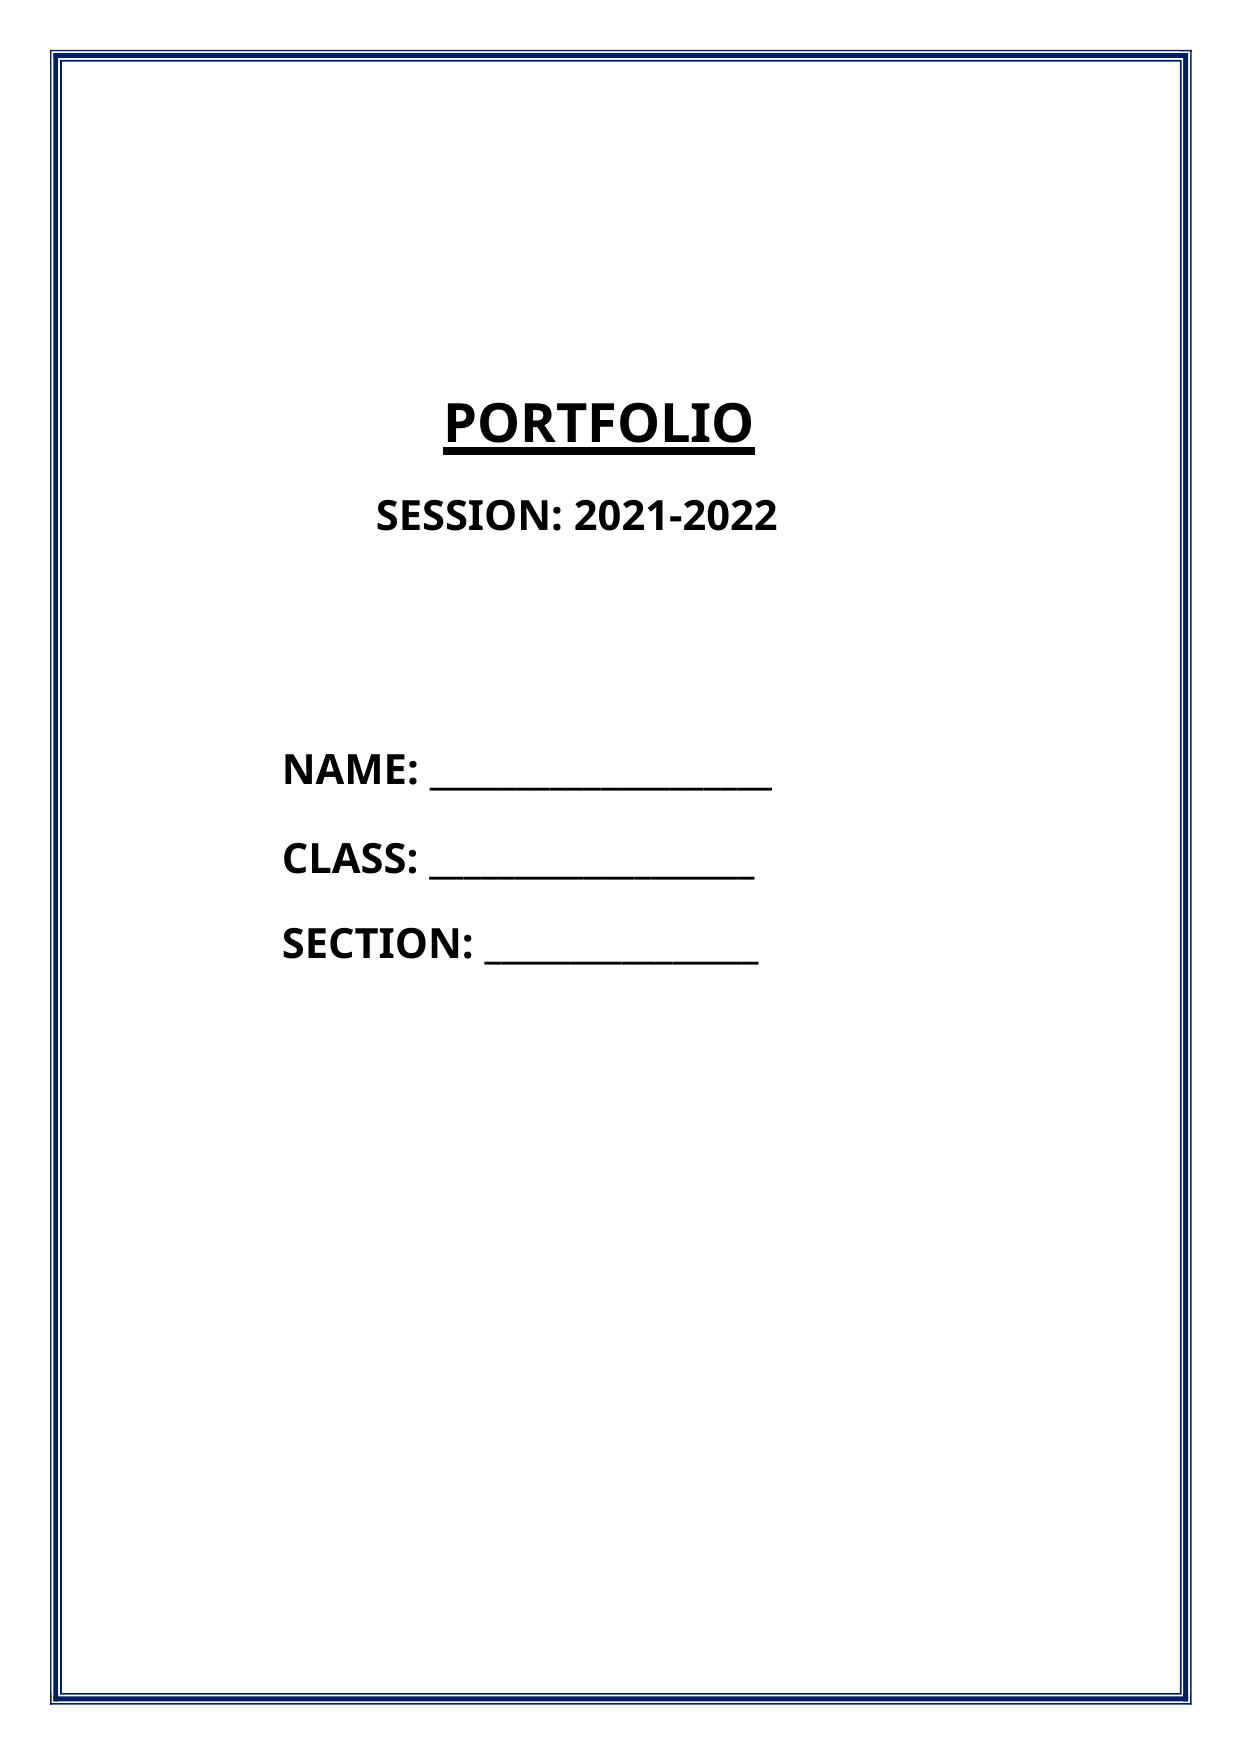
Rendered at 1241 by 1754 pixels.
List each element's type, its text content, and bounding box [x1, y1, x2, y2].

subtitle CLASS: ___________________ [282, 829, 1186, 886]
text NAME: ____________________ [282, 739, 1186, 796]
text PORTFOLIO [89, 381, 1108, 458]
text SESSION: 2021-2022 [376, 486, 1186, 542]
text SECTION: ________________ [282, 913, 1186, 970]
